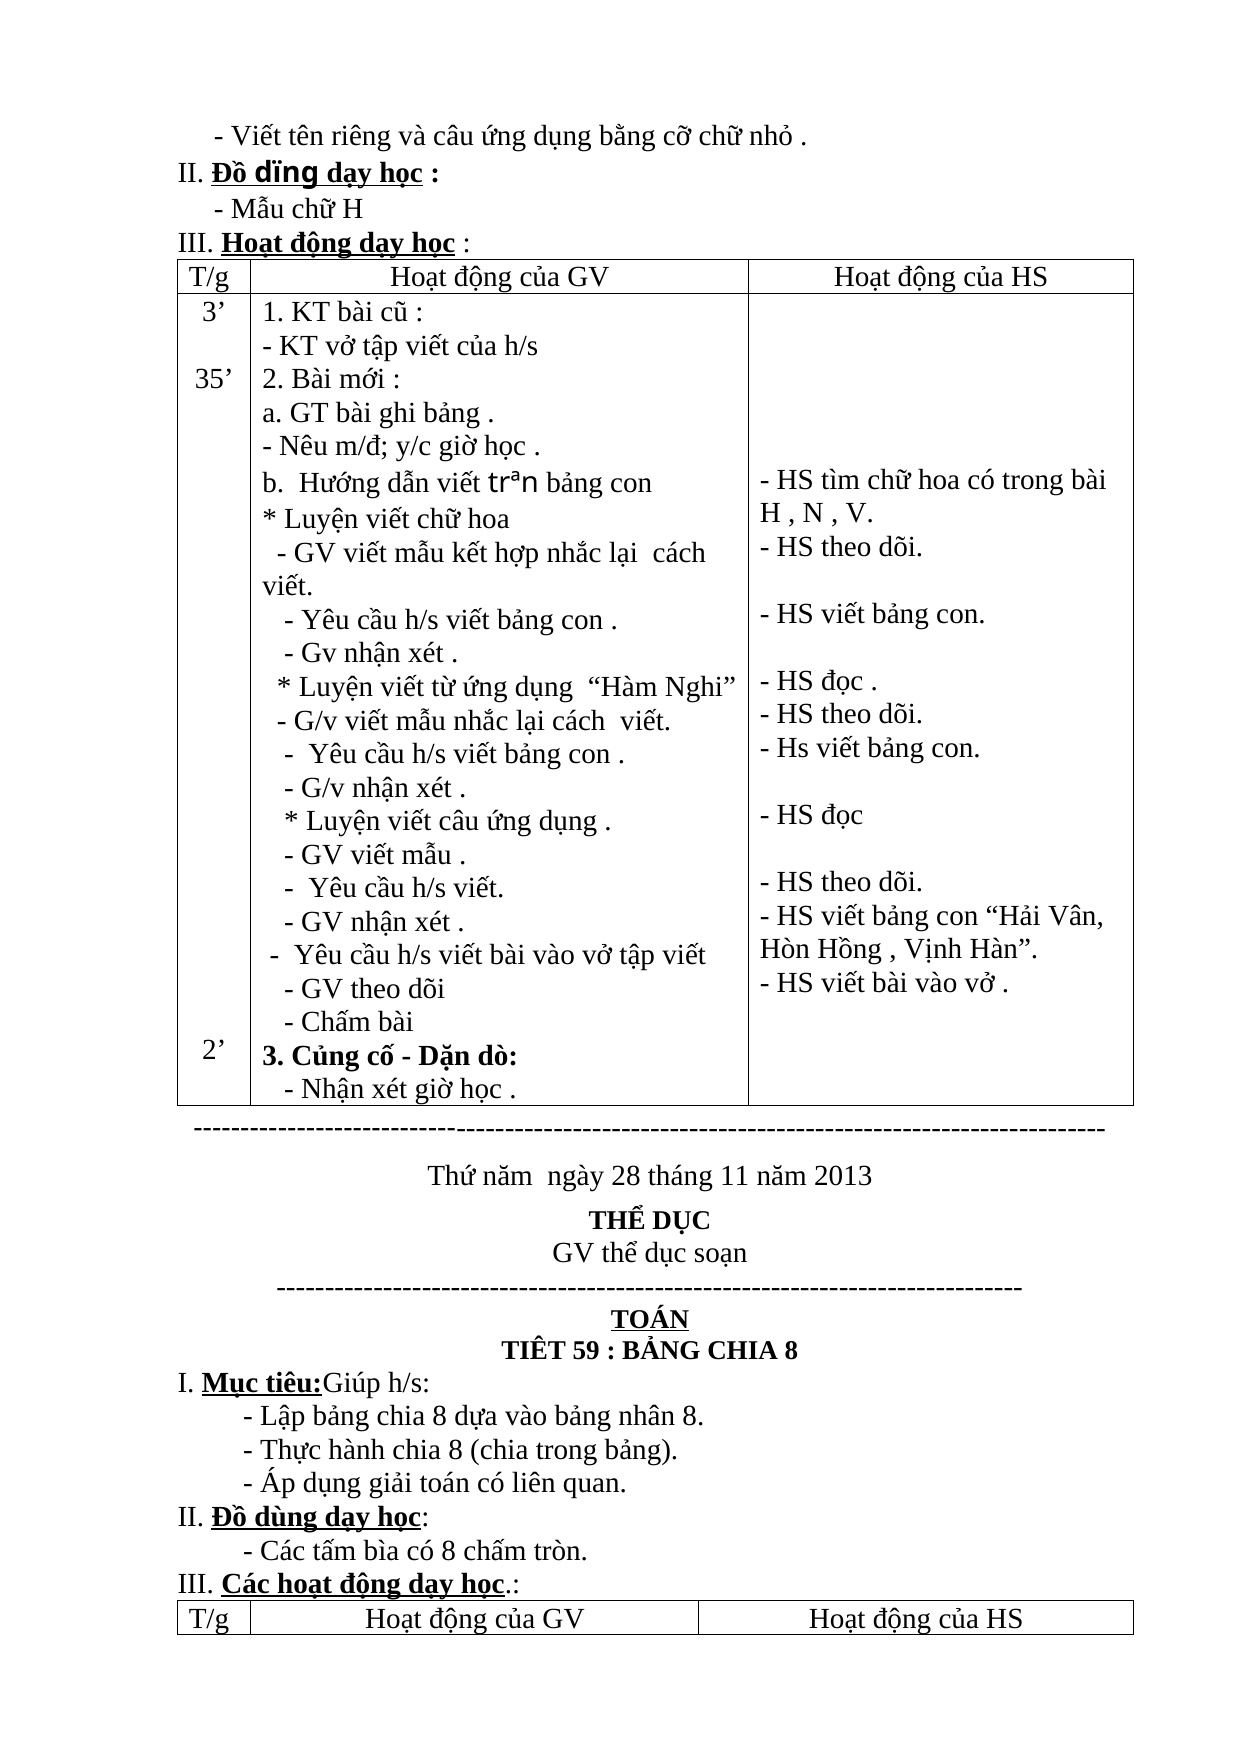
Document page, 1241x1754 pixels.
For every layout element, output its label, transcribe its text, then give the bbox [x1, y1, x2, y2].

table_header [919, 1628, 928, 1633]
text III. Hoạt động dạy học : [177, 225, 1122, 258]
text GV thể dục soạn [177, 1236, 1122, 1269]
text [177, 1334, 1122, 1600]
text TOÁN [177, 1303, 1122, 1334]
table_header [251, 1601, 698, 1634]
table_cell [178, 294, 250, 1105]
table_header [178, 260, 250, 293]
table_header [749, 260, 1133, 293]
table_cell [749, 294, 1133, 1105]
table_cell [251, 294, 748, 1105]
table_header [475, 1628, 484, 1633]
text ----------------------------------------------------------------------------- [177, 1269, 1122, 1303]
text Thứ năm ngày 28 tháng 11 năm 2013 [177, 1158, 1122, 1192]
text - Mẫu chữ H [177, 191, 1122, 225]
text ----------------------------------------------------------------------------------------------- [177, 1106, 1122, 1146]
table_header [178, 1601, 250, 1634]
text - Viết tên riêng và câu ứng dụng bằng cỡ chữ nhỏ . [177, 118, 1122, 152]
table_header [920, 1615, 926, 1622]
text II. Đồ dïng dạy học : [177, 152, 1122, 191]
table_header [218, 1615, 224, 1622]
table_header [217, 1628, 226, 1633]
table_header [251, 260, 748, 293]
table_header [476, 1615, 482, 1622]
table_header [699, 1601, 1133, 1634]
text THỂ DỤC [177, 1204, 1122, 1236]
